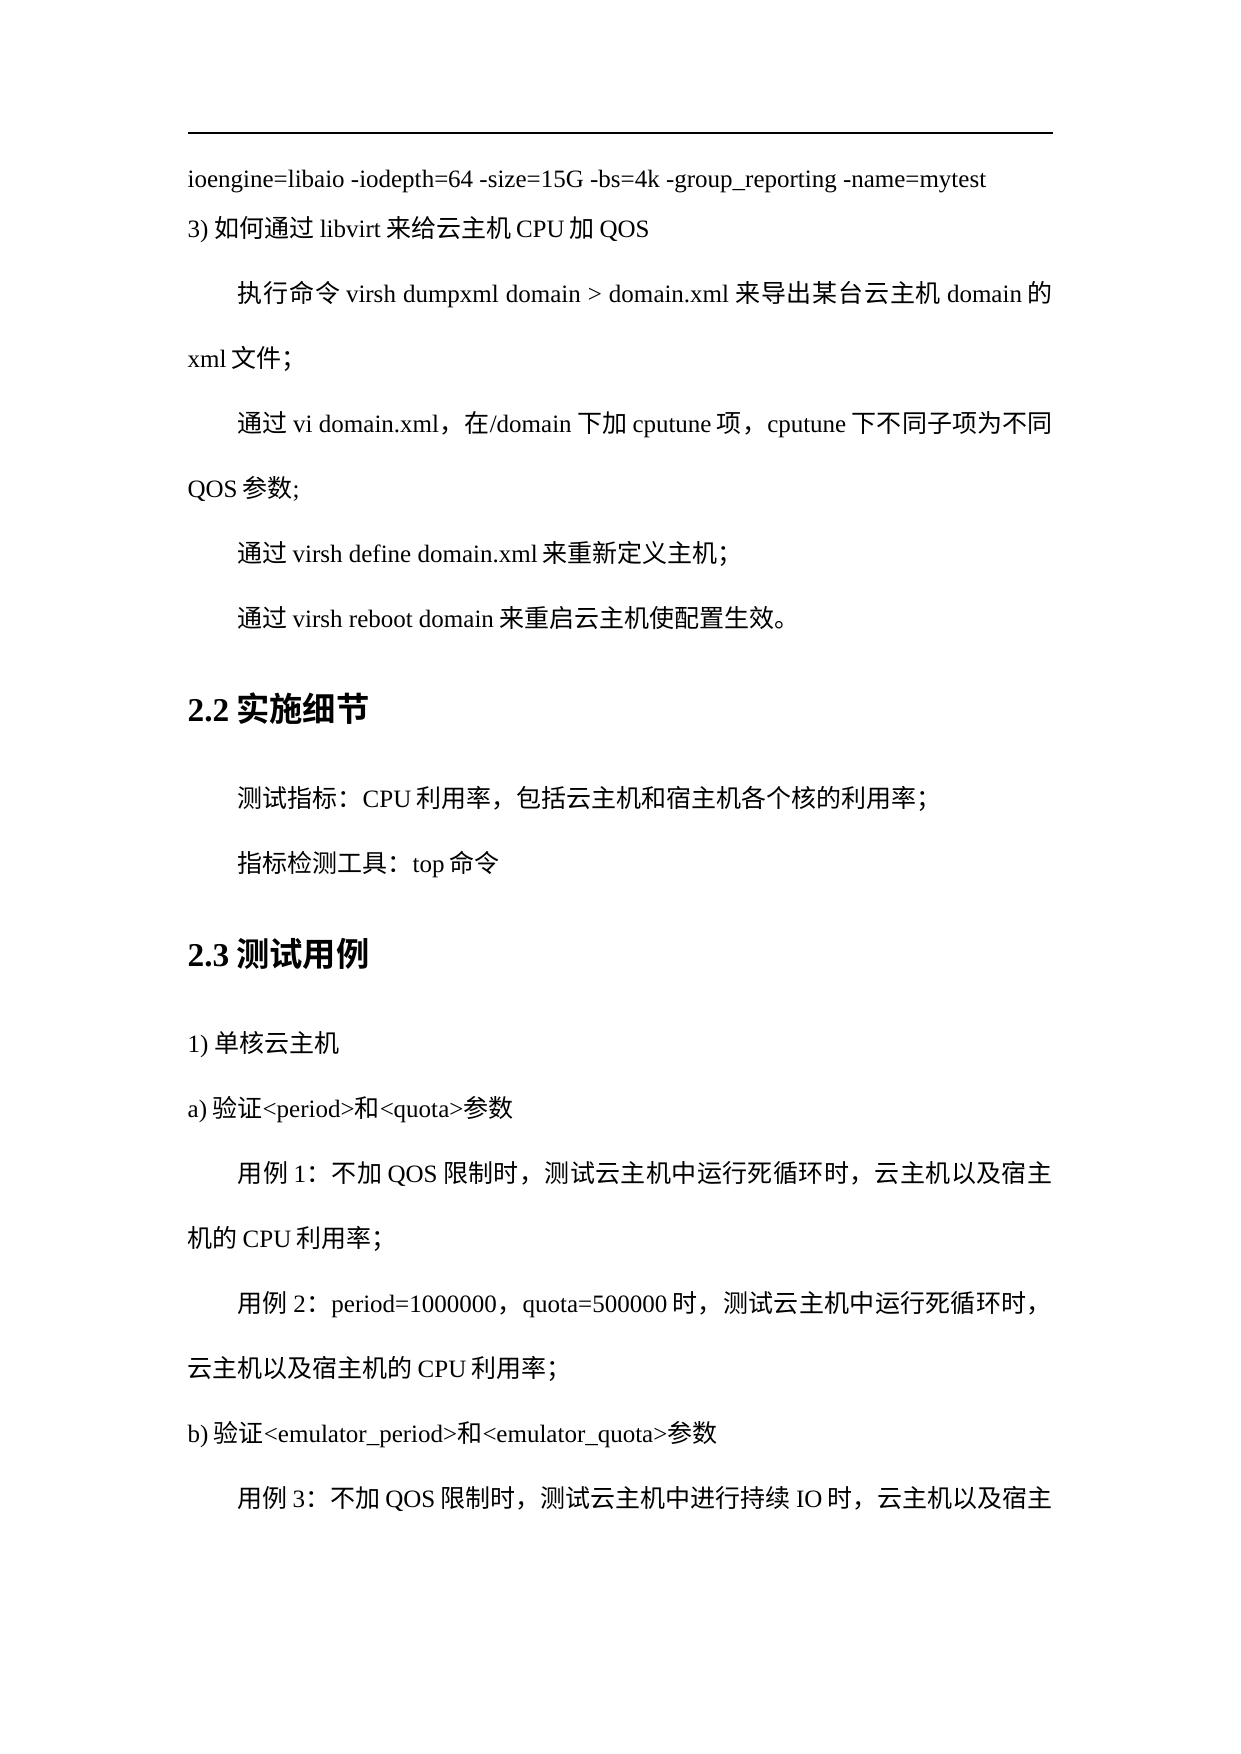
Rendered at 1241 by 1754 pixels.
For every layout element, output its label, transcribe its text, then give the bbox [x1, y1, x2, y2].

text 用例1：不加QOS限制时，测试云主机中运行死循环时，云主机以及宿主机的CPU利用率； [187, 1139, 1053, 1269]
text 指标检测工具：top命令 [187, 829, 1053, 894]
text 1) 单核云主机 [187, 1009, 1053, 1074]
text 通过vi domain.xml，在/domain下加cputune项，cputune下不同子项为不同QOS参数; [187, 389, 1053, 519]
text 3) 如何通过libvirt来给云主机CPU加QOS [187, 194, 1053, 259]
text b) 验证<emulator_period>和<emulator_quota>参数 [187, 1399, 1053, 1464]
text 测试指标：CPU利用率，包括云主机和宿主机各个核的利用率； [187, 764, 1053, 829]
subtitle 2.3测试用例 [187, 919, 1053, 984]
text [187, 1464, 1053, 1529]
subtitle 2.2实施细节 [187, 674, 1053, 739]
text 执行命令virsh dumpxml domain > domain.xml来导出某台云主机domain的xml文件； [187, 259, 1053, 389]
text a) 验证<period>和<quota>参数 [187, 1074, 1053, 1139]
text 用例2：period=1000000，quota=500000时，测试云主机中运行死循环时，云主机以及宿主机的CPU利用率； [187, 1269, 1053, 1399]
text 通过virsh define domain.xml来重新定义主机； [187, 519, 1053, 584]
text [187, 162, 1053, 194]
text 通过virsh reboot domain来重启云主机使配置生效。 [187, 584, 1053, 649]
